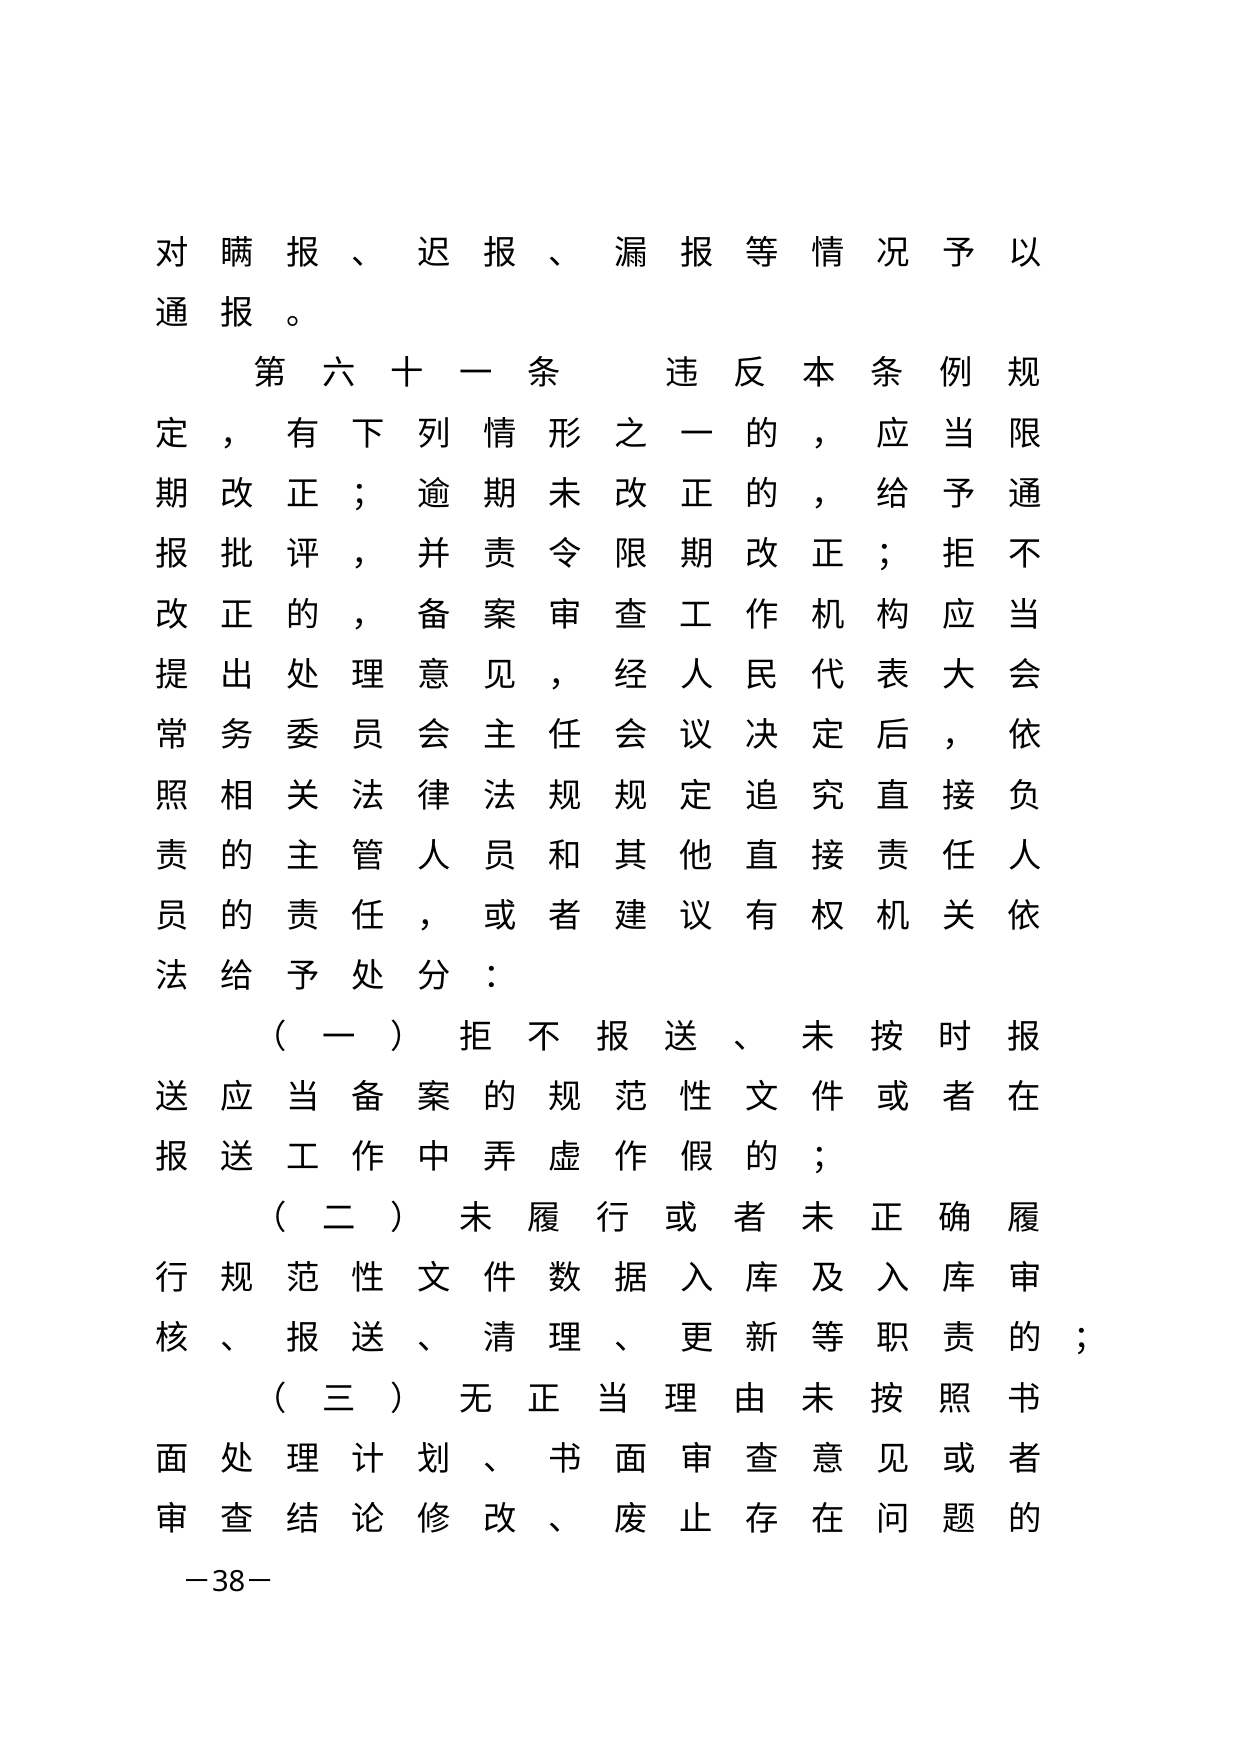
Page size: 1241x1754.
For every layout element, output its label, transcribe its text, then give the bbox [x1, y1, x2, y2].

text （二）未履行或者未正确履行规范性文件数据入库及入库审核、报送、清理、更新等职责的； [155, 1184, 1073, 1365]
text （三）无正当理由未按照书面处理计划、书面审查意见或者审查结论修改、废止存在问题的规范性文件的。 [155, 1365, 1073, 1546]
text 第六十一条 违反本条例规定，有下列情形之一的，应当限期改正；逾期未改正的，给予通报批评，并责令限期改正；拒不改正的，备案审查工作机构应当提出处理意见，经人民代表大会常务委员会主任会议决定后，依照相关法律法规规定追究直接负责的主管人员和其他直接责任人员的责任，或者建议有权机关依法给予处分： [155, 340, 1073, 1003]
text 第六十条 人民代表大会常务委员会应当建立规范性文件备案审查工作督查通报制度，对制定机关报备工作定期开展监督检查，核查发文目录和有关文件，对瞒报、迟报、漏报等情况予以通报。 [155, 219, 1073, 340]
text （一）拒不报送、未按时报送应当备案的规范性文件或者在报送工作中弄虚作假的； [155, 1003, 1073, 1184]
